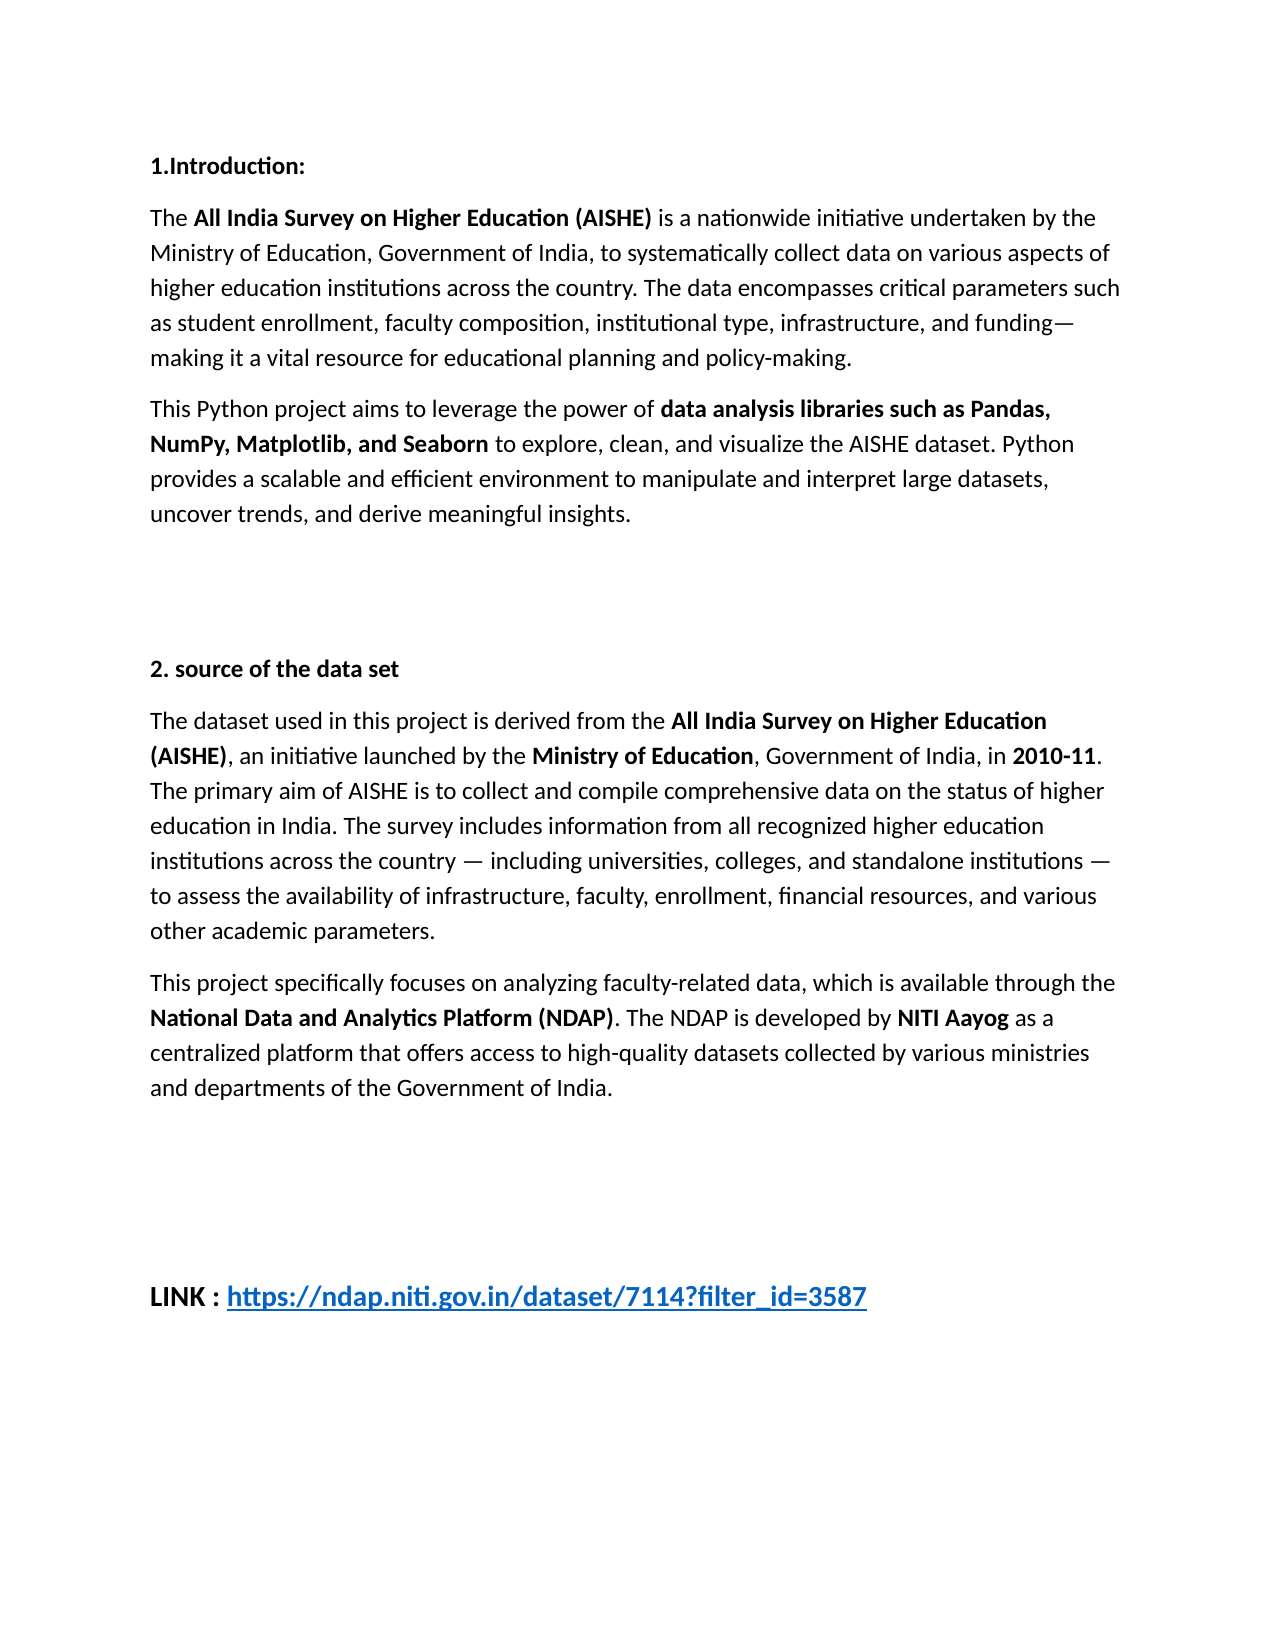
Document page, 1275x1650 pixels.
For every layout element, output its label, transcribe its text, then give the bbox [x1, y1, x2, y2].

text The dataset used in this project is derived from the All India Survey on Higher Education (AISHE), an initiative launched by the Ministry of Education, Government of India, in 2010-11. The primary aim of AISHE is to collect and compile comprehensive data on the status of higher education in India. The survey includes information from all recognized higher education institutions across the country — including universities, colleges, and standalone institutions — to assess the availability of infrastructure, faculty, enrollment, financial resources, and various other academic parameters. [150, 705, 1125, 946]
text This Python project aims to leverage the power of data analysis libraries such as Pandas, NumPy, Matplotlib, and Seaborn to explore, clean, and visualize the AISHE dataset. Python provides a scalable and efficient environment to manipulate and interpret large datasets, uncover trends, and derive meaningful insights. [150, 393, 1125, 529]
text 2. source of the data set [150, 653, 1125, 684]
text LINK : https://ndap.niti.gov.in/dataset/7114?filter_id=3587 [150, 1278, 1125, 1314]
text This project specifically focuses on analyzing faculty-related data, which is available through the National Data and Analytics Platform (NDAP). The NDAP is developed by NITI Aayog as a centralized platform that offers access to high-quality datasets collected by various ministries and departments of the Government of India. [150, 967, 1125, 1102]
text 1.Introduction: [150, 150, 1125, 181]
text The All India Survey on Higher Education (AISHE) is a nationwide initiative undertaken by the Ministry of Education, Government of India, to systematically collect data on various aspects of higher education institutions across the country. The data encompasses critical parameters such as student enrollment, faculty composition, institutional type, infrastructure, and funding—making it a vital resource for educational planning and policy-making. [150, 202, 1125, 372]
